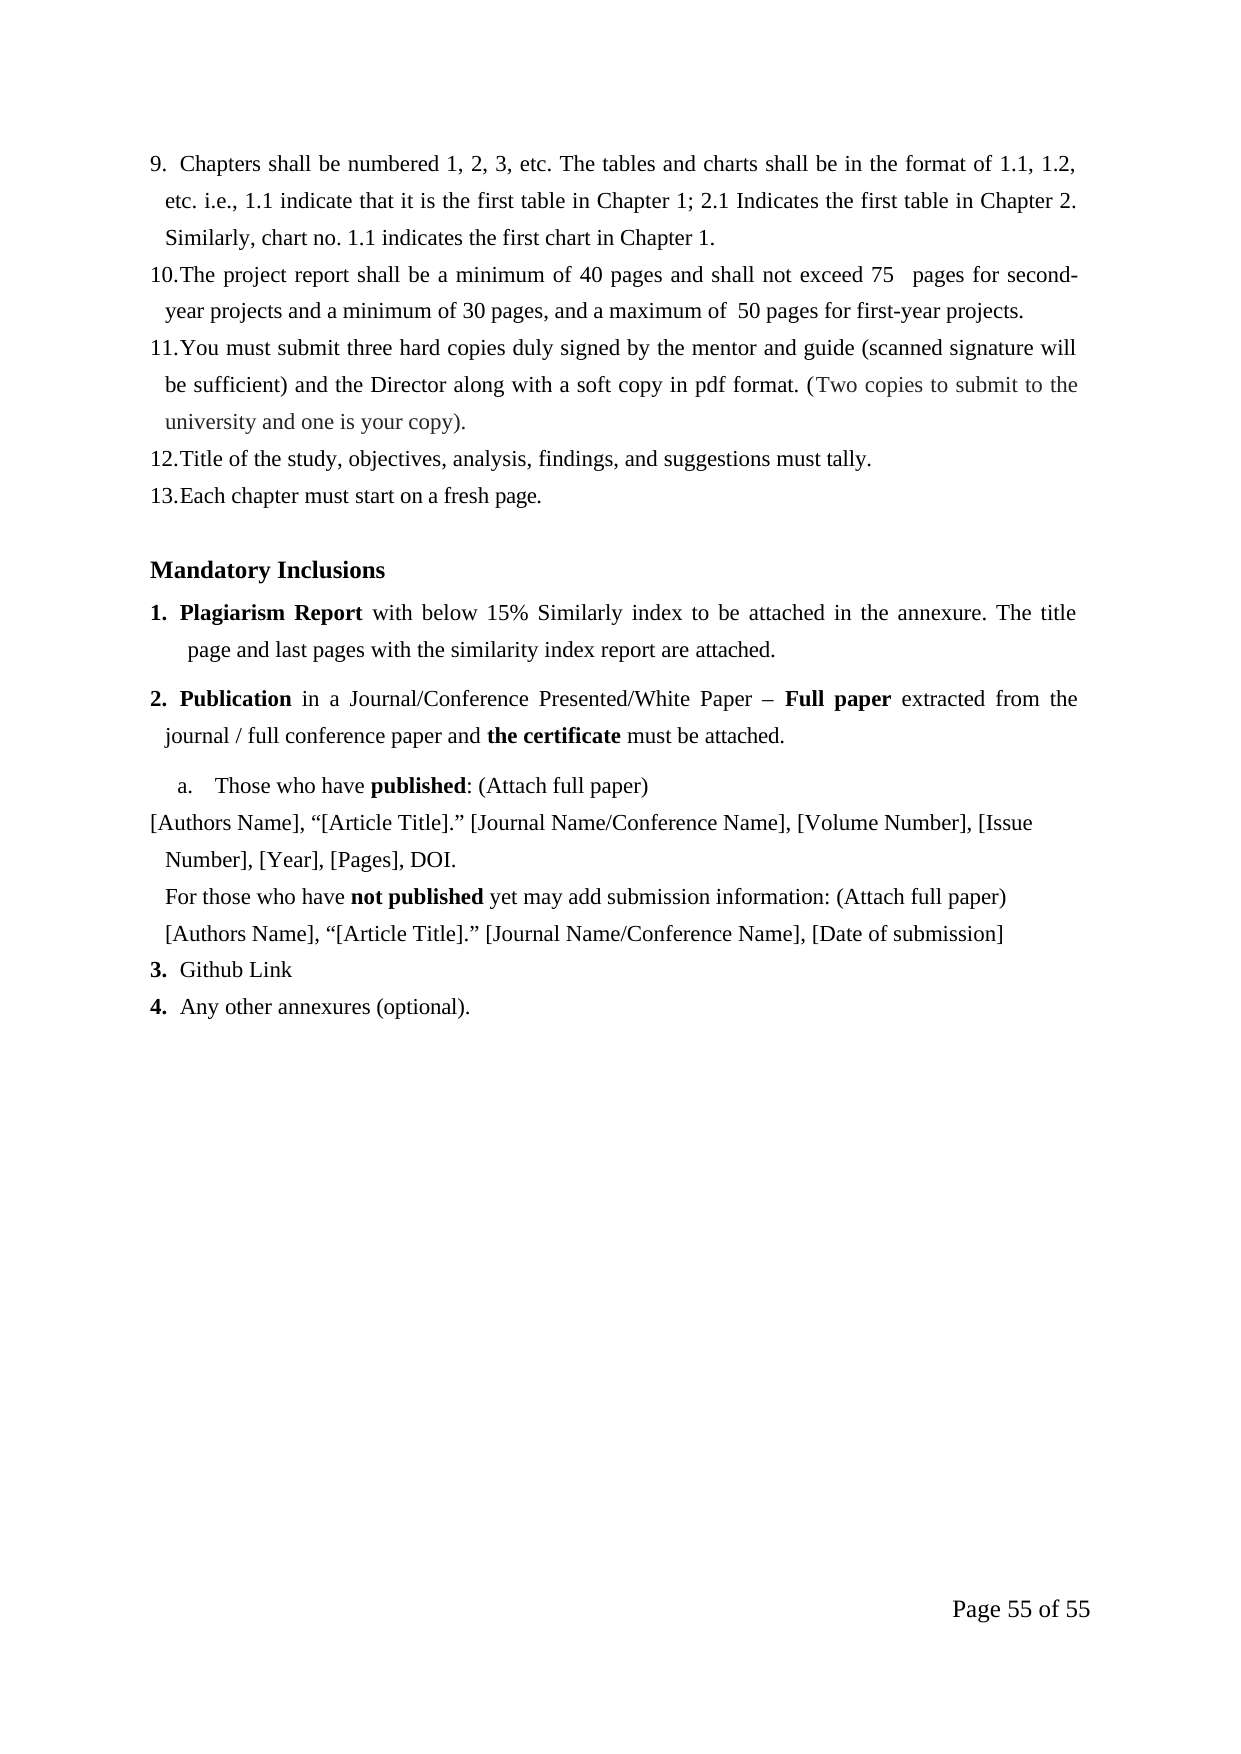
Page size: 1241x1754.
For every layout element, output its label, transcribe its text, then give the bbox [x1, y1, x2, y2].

list Those who have published: (Attach full paper) [177, 772, 1078, 798]
list The project report shall be a minimum of 40 pages and shall not exceed 75 pages for second-year projects and a minimum of 30 pages, and a maximum of 50 pages for first-year projects. [150, 261, 1078, 324]
list Chapters shall be numbered 1, 2, 3, etc. The tables and charts shall be in the format of 1.1, 1.2, etc. i.e., 1.1 indicate that it is the first table in Chapter 1; 2.1 Indicates the first table in Chapter 2. Similarly, chart no. 1.1 indicates the first chart in Chapter 1. [150, 150, 1078, 250]
list Each chapter must start on a fresh page. [150, 482, 1090, 508]
list Github Link [150, 956, 1090, 983]
list Any other annexures (optional). [150, 993, 1090, 1020]
list Publication in a Journal/Conference Presented/White Paper – Full paper extracted from the journal / full conference paper and the certificate must be attached. [150, 685, 1078, 749]
list You must submit three hard copies duly signed by the mentor and guide (scanned signature will be sufficient) and the Director along with a soft copy in pdf format. (Two copies to submit to the university and one is your copy). [150, 334, 1078, 434]
list Title of the study, objectives, analysis, findings, and suggestions must tally. [150, 445, 1090, 471]
text [Authors Name], “[Article Title].” [Journal Name/Conference Name], [Volume Number], [Issue Number], [Year], [Pages], DOI. [150, 809, 1090, 872]
text For those who have not published yet may add submission information: (Attach full paper) [150, 883, 1090, 909]
list Plagiarism Report with below 15% Similarly index to be attached in the annexure. The title page and last pages with the similarity index report are attached. [150, 599, 1078, 662]
text [Authors Name], “[Article Title].” [Journal Name/Conference Name], [Date of submission] [150, 919, 1090, 946]
text Mandatory Inclusions [150, 556, 1090, 584]
